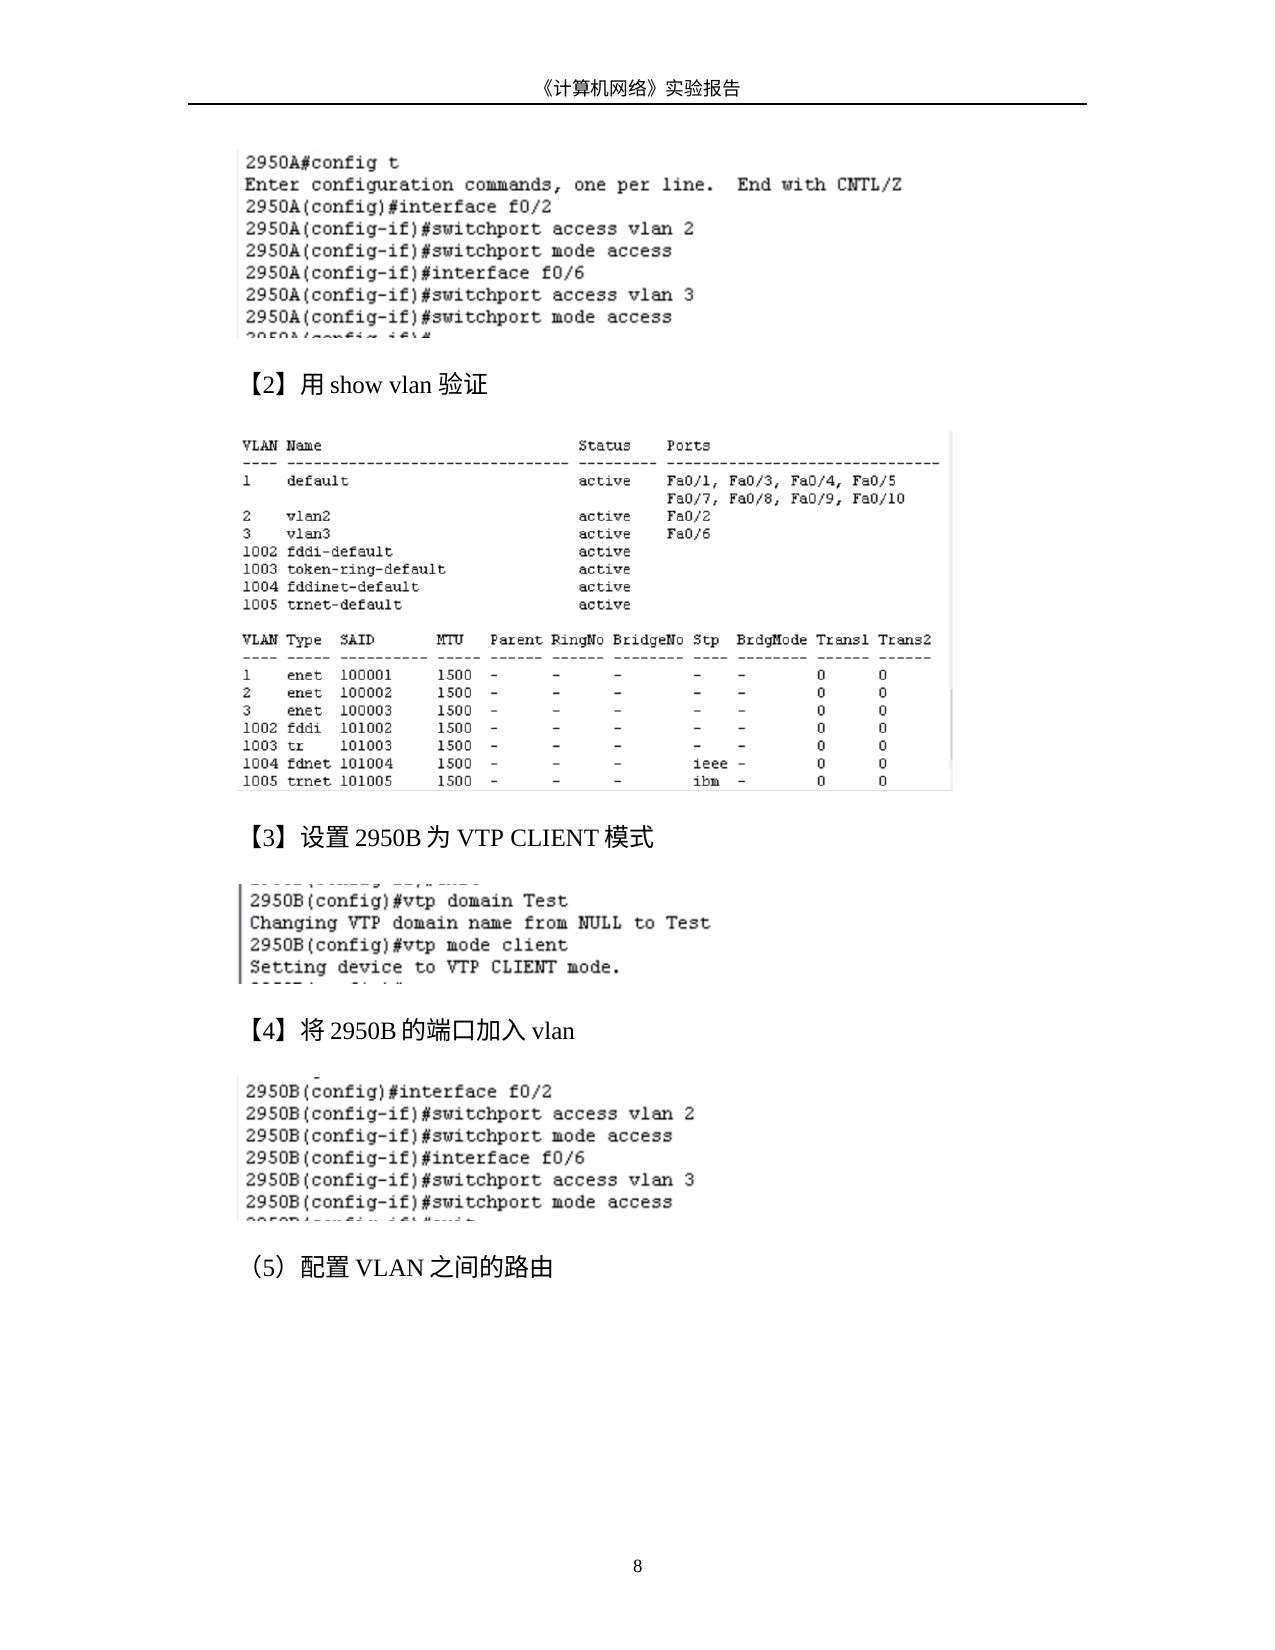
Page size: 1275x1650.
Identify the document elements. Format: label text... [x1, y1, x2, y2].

picture [237, 431, 953, 791]
list 【2】用show vlan 验证 [187, 364, 1087, 401]
picture [237, 884, 775, 984]
picture [237, 1077, 804, 1221]
list 【4】将2950B的端口加入vlan [187, 1011, 1087, 1047]
picture [237, 150, 965, 338]
list （5）配置VLAN之间的路由 [187, 1247, 1087, 1283]
list 【3】设置2950B为VTP CLIENT模式 [187, 818, 1087, 854]
